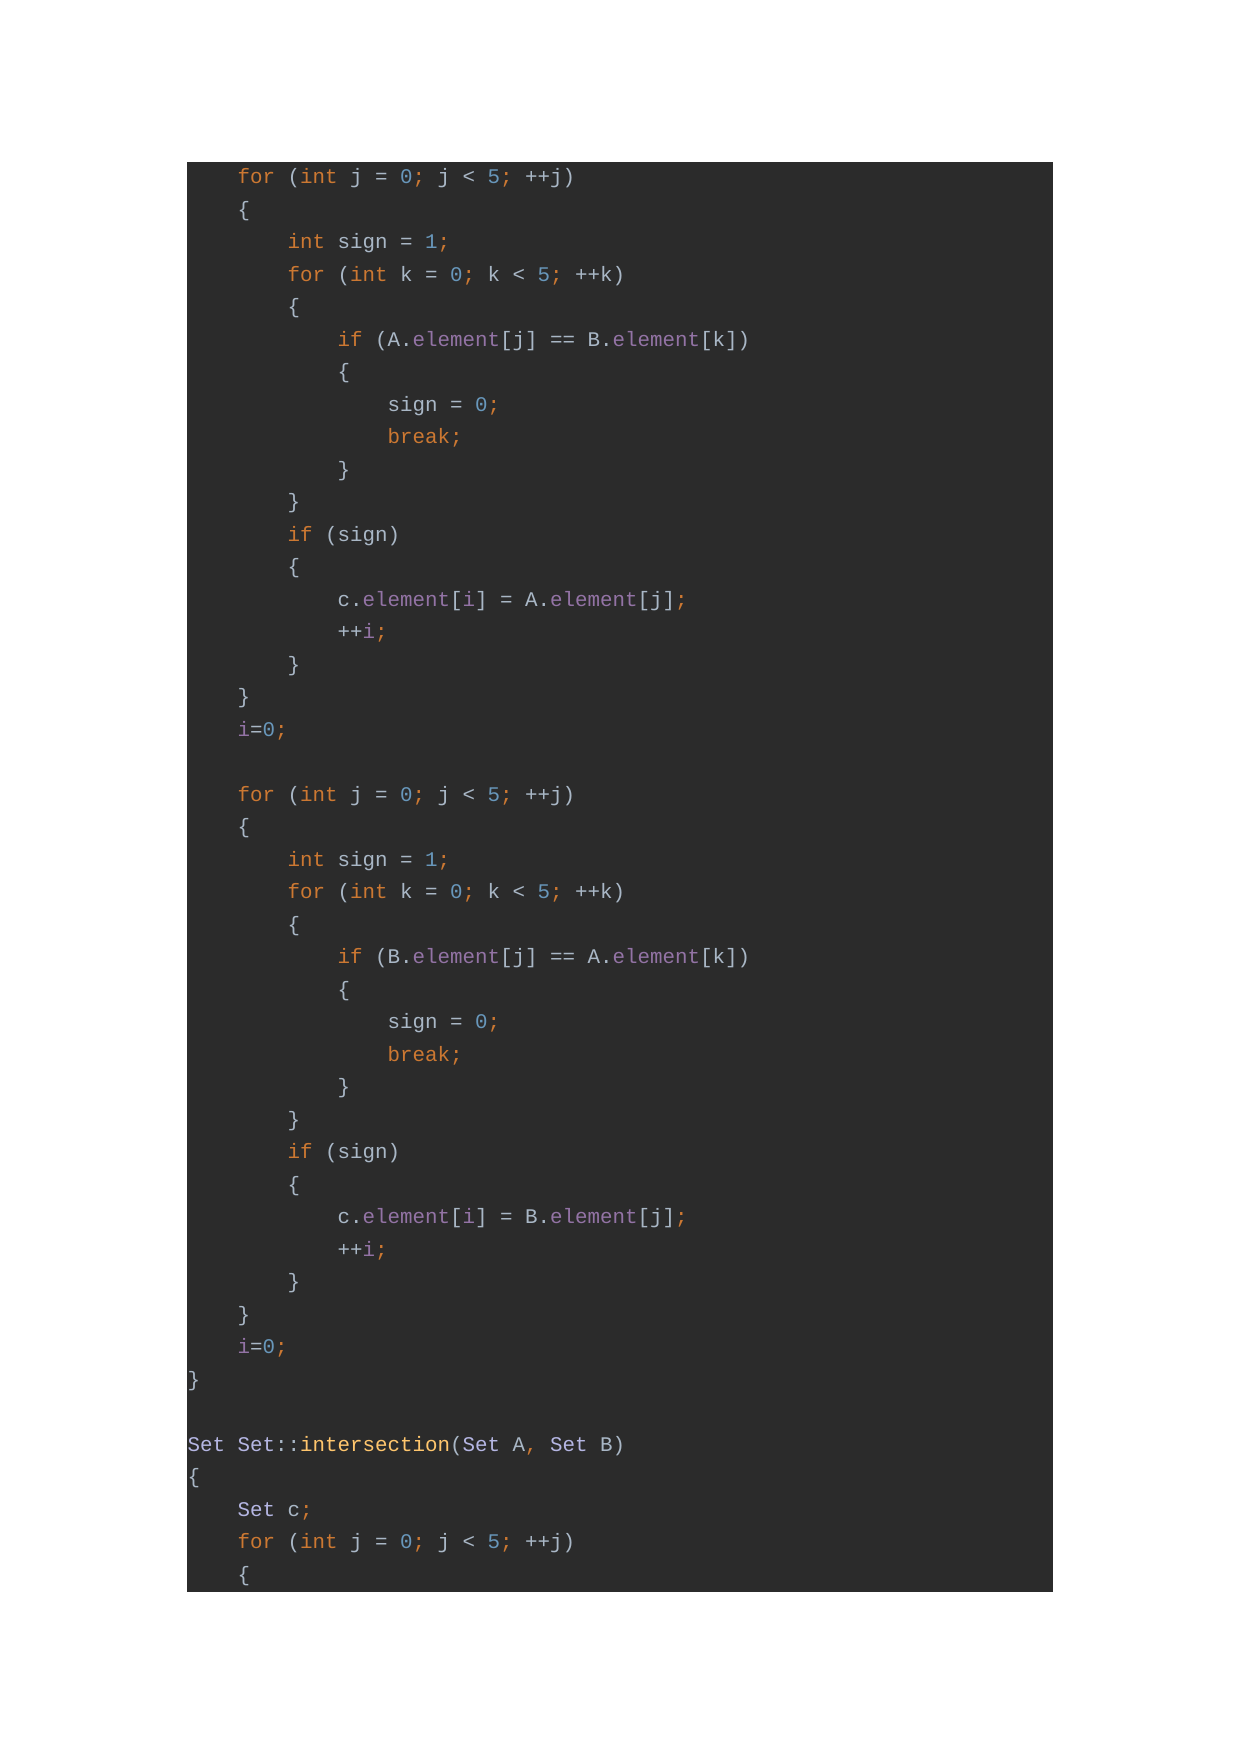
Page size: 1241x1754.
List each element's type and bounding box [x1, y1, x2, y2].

list [187, 162, 1053, 1592]
